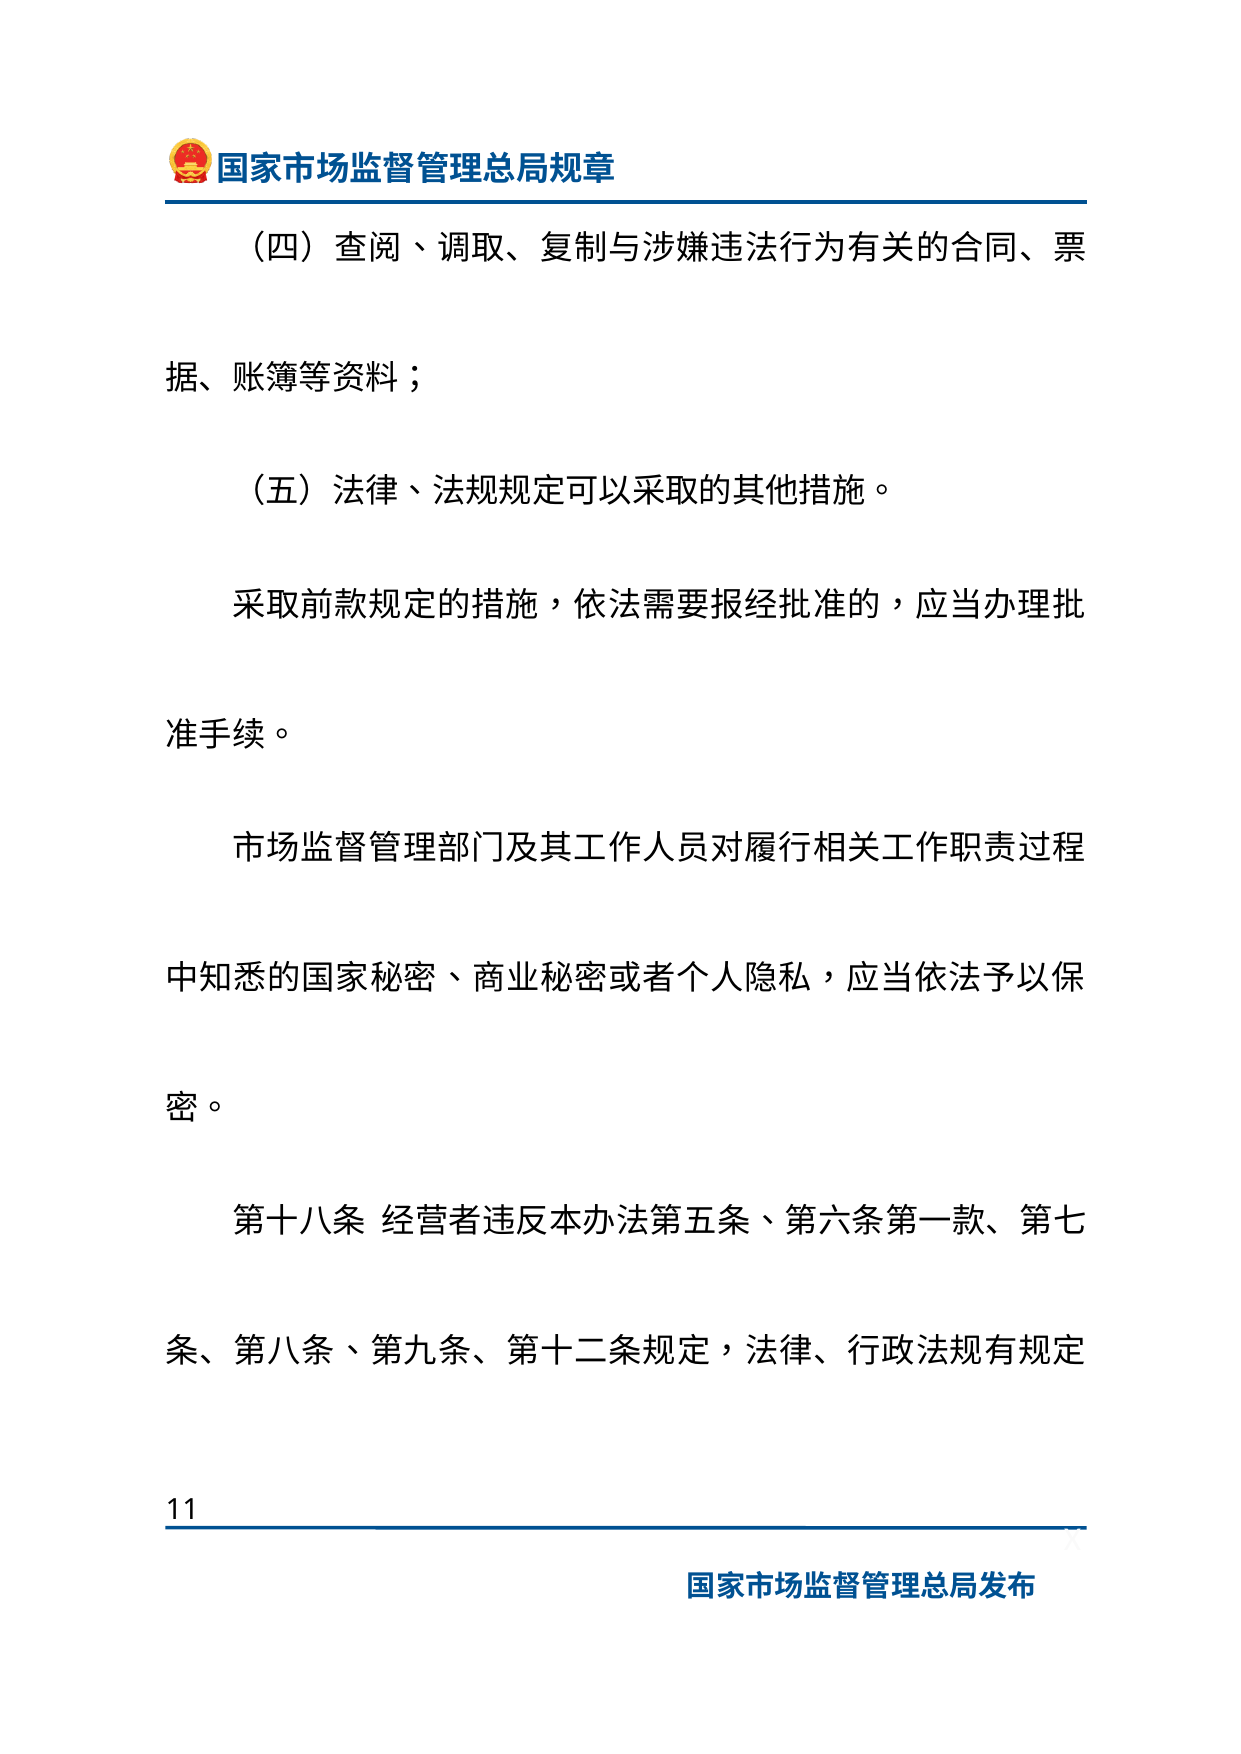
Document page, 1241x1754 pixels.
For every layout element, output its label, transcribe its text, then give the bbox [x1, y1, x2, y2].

text 市场监督管理部门及其工作人员对履行相关工作职责过程中知悉的国家秘密、商业秘密或者个人隐私，应当依法予以保密。 [165, 812, 1087, 1137]
picture [165, 136, 216, 187]
text 第十八条 经营者违反本办法第五条、第六条第一款、第七条、第八条、第九条、第十二条规定，法律、行政法规有规定的，依照其规定；没有规定的，由县级以上市场监督管理部门责令限期改正，给予警告，并可以处十万元以下罚款。 [165, 1186, 1087, 1381]
text 采取前款规定的措施，依法需要报经批准的，应当办理批准手续。 [165, 569, 1087, 764]
text （五）法律、法规规定可以采取的其他措施。 [165, 456, 1087, 521]
text （四）查阅、调取、复制与涉嫌违法行为有关的合同、票据、账簿等资料； [165, 213, 1087, 408]
